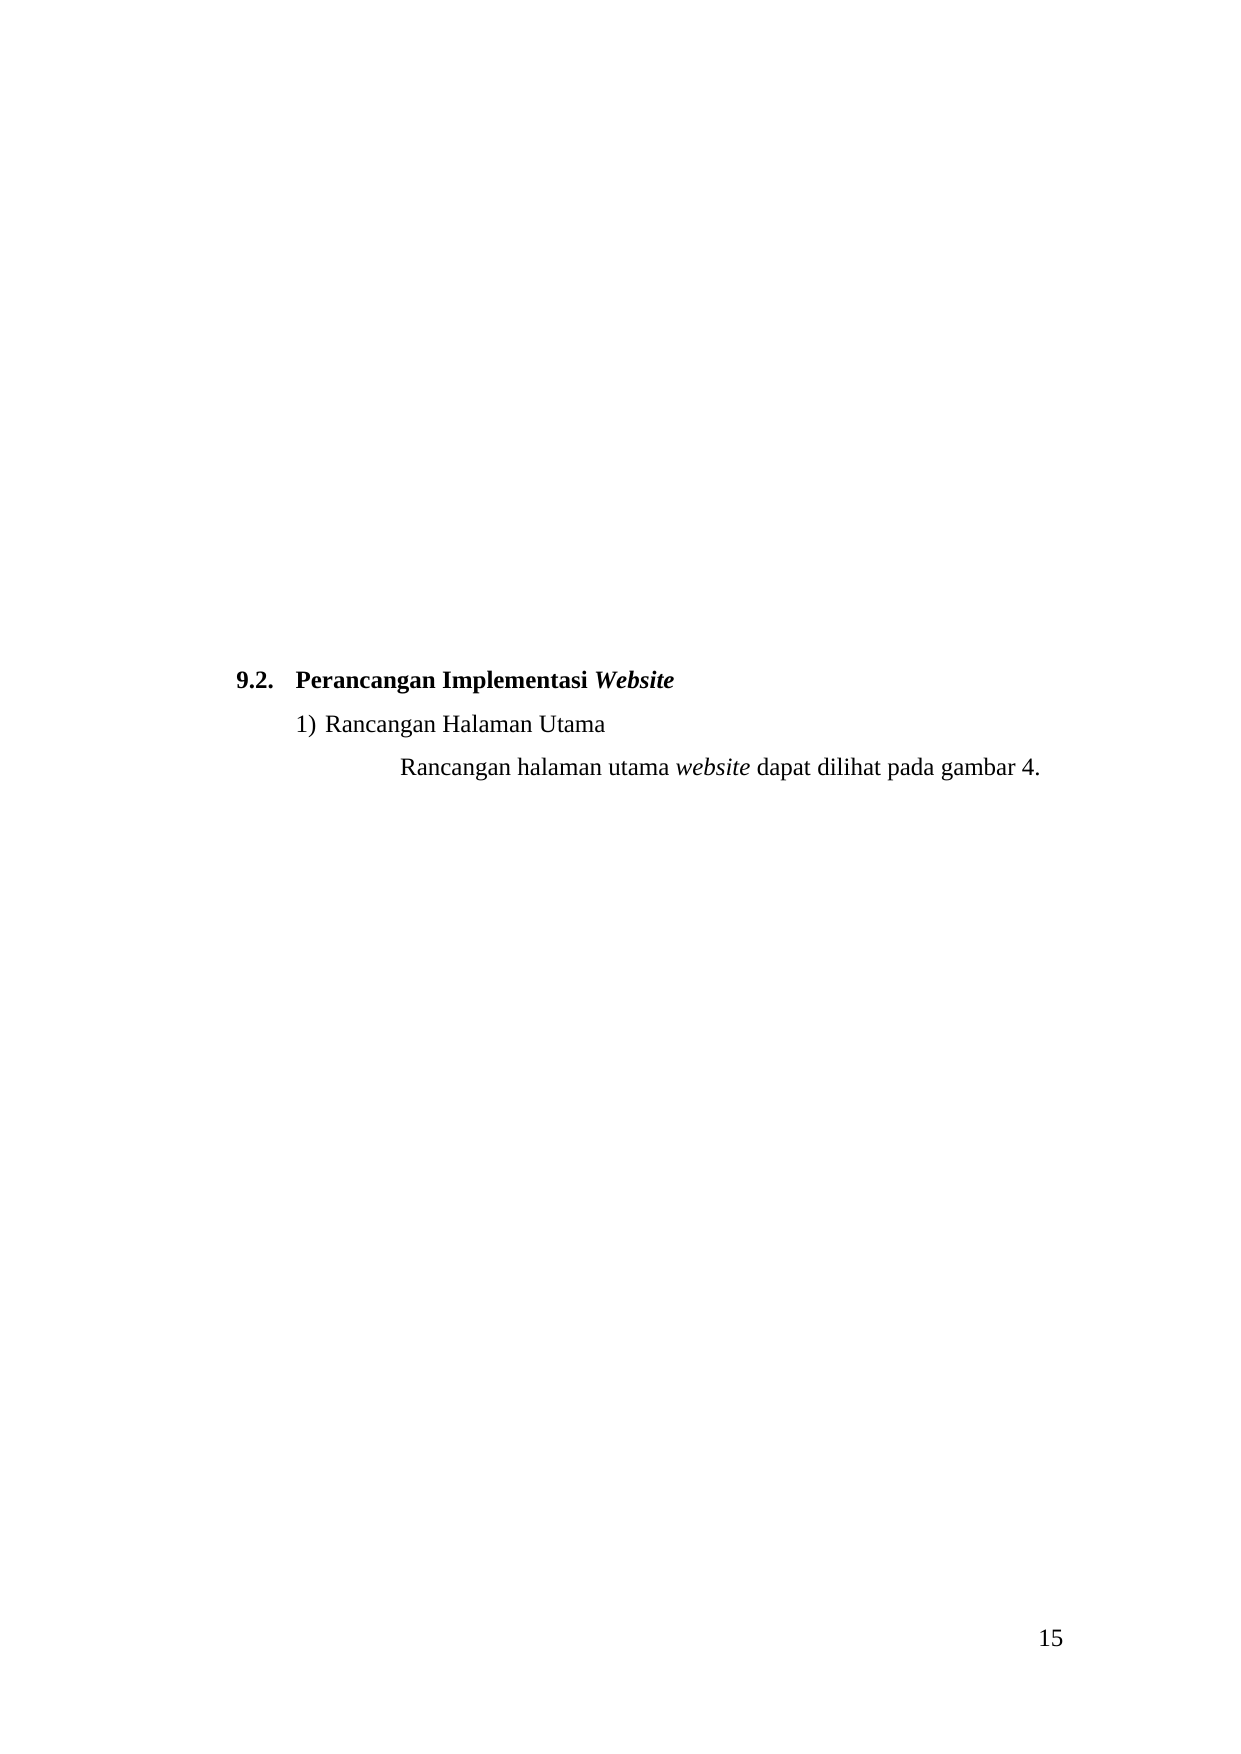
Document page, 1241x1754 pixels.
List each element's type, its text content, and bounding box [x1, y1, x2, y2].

text Rancangan halaman utama website dapat dilihat pada gambar 4. [311, 752, 1063, 781]
list Rancangan Halaman Utama [295, 709, 1063, 737]
subtitle Perancangan Implementasi Website [236, 666, 1063, 694]
